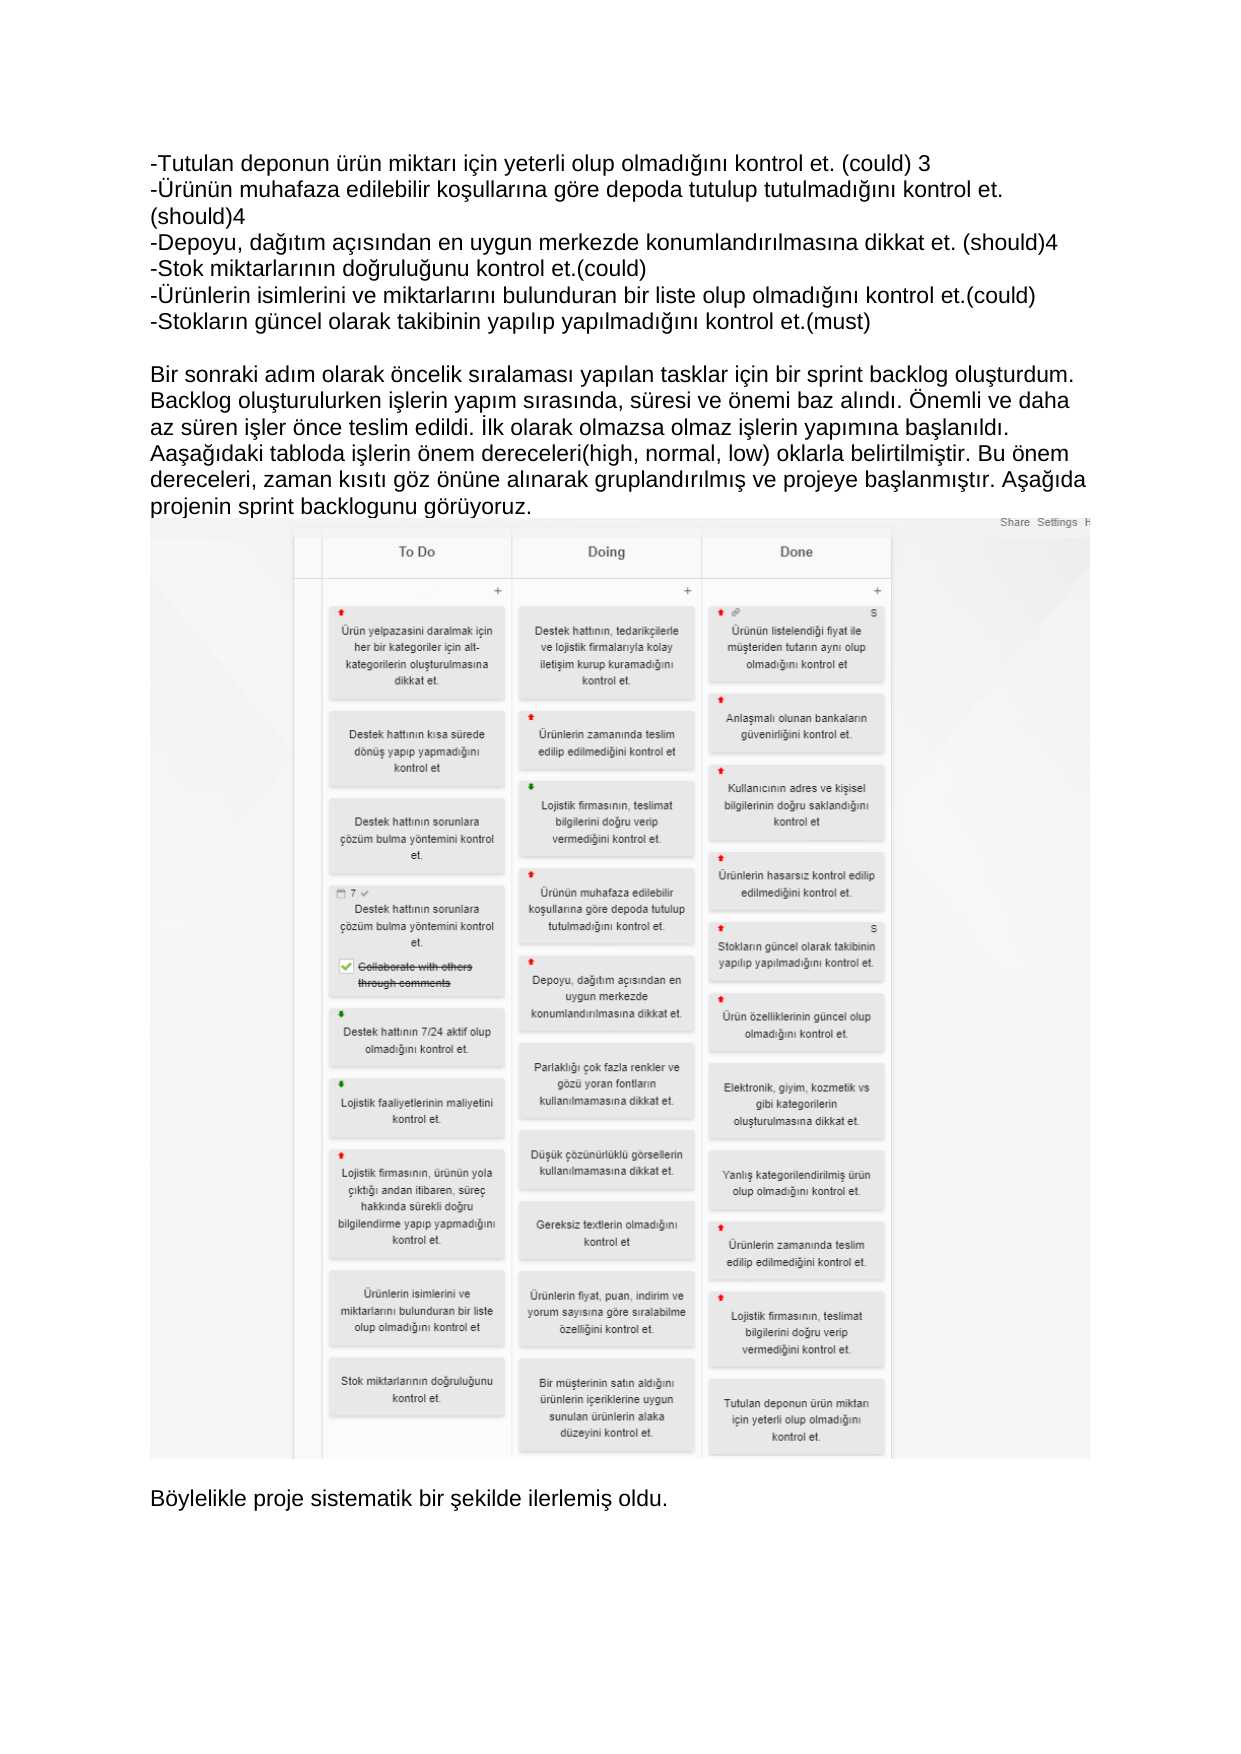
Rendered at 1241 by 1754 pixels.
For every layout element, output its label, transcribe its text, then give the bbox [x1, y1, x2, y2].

text -Depoyu, dağıtım açısından en uygun merkezde konumlandırılmasına dikkat et. (should)4 [150, 229, 1090, 255]
picture [150, 518, 1091, 1459]
text Bir sonraki adım olarak öncelik sıralaması yapılan tasklar için bir sprint backlog oluşturdum. Backlog oluşturulurken işlerin yapım sırasında, süresi ve önemi baz alındı. Önemli ve daha az süren işler önce teslim edildi. İlk olarak olmazsa olmaz işlerin yapımına başlanıldı. Aaşağıdaki tabloda işlerin önem dereceleri(high, normal, low) oklarla belirtilmiştir. Bu önem dereceleri, zaman kısıtı göz önüne alınarak gruplandırılmış ve projeye başlanmıştır. Aşağıda projenin sprint backlogunu görüyoruz. [150, 361, 1090, 518]
text Böylelikle proje sistematik bir şekilde ilerlemiş oldu. [150, 1485, 1090, 1511]
text -Ürünün muhafaza edilebilir koşullarına göre depoda tutulup tutulmadığını kontrol et.(should)4 [150, 176, 1090, 229]
text -Stok miktarlarının doğruluğunu kontrol et.(could) [150, 255, 1090, 282]
text -Stokların güncel olarak takibinin yapılıp yapılmadığını kontrol et.(must) [150, 308, 1090, 334]
text -Ürünlerin isimlerini ve miktarlarını bulunduran bir liste olup olmadığını kontrol et.(could) [150, 282, 1090, 308]
text -Tutulan deponun ürün miktarı için yeterli olup olmadığını kontrol et. (could) 3 [150, 150, 1090, 176]
